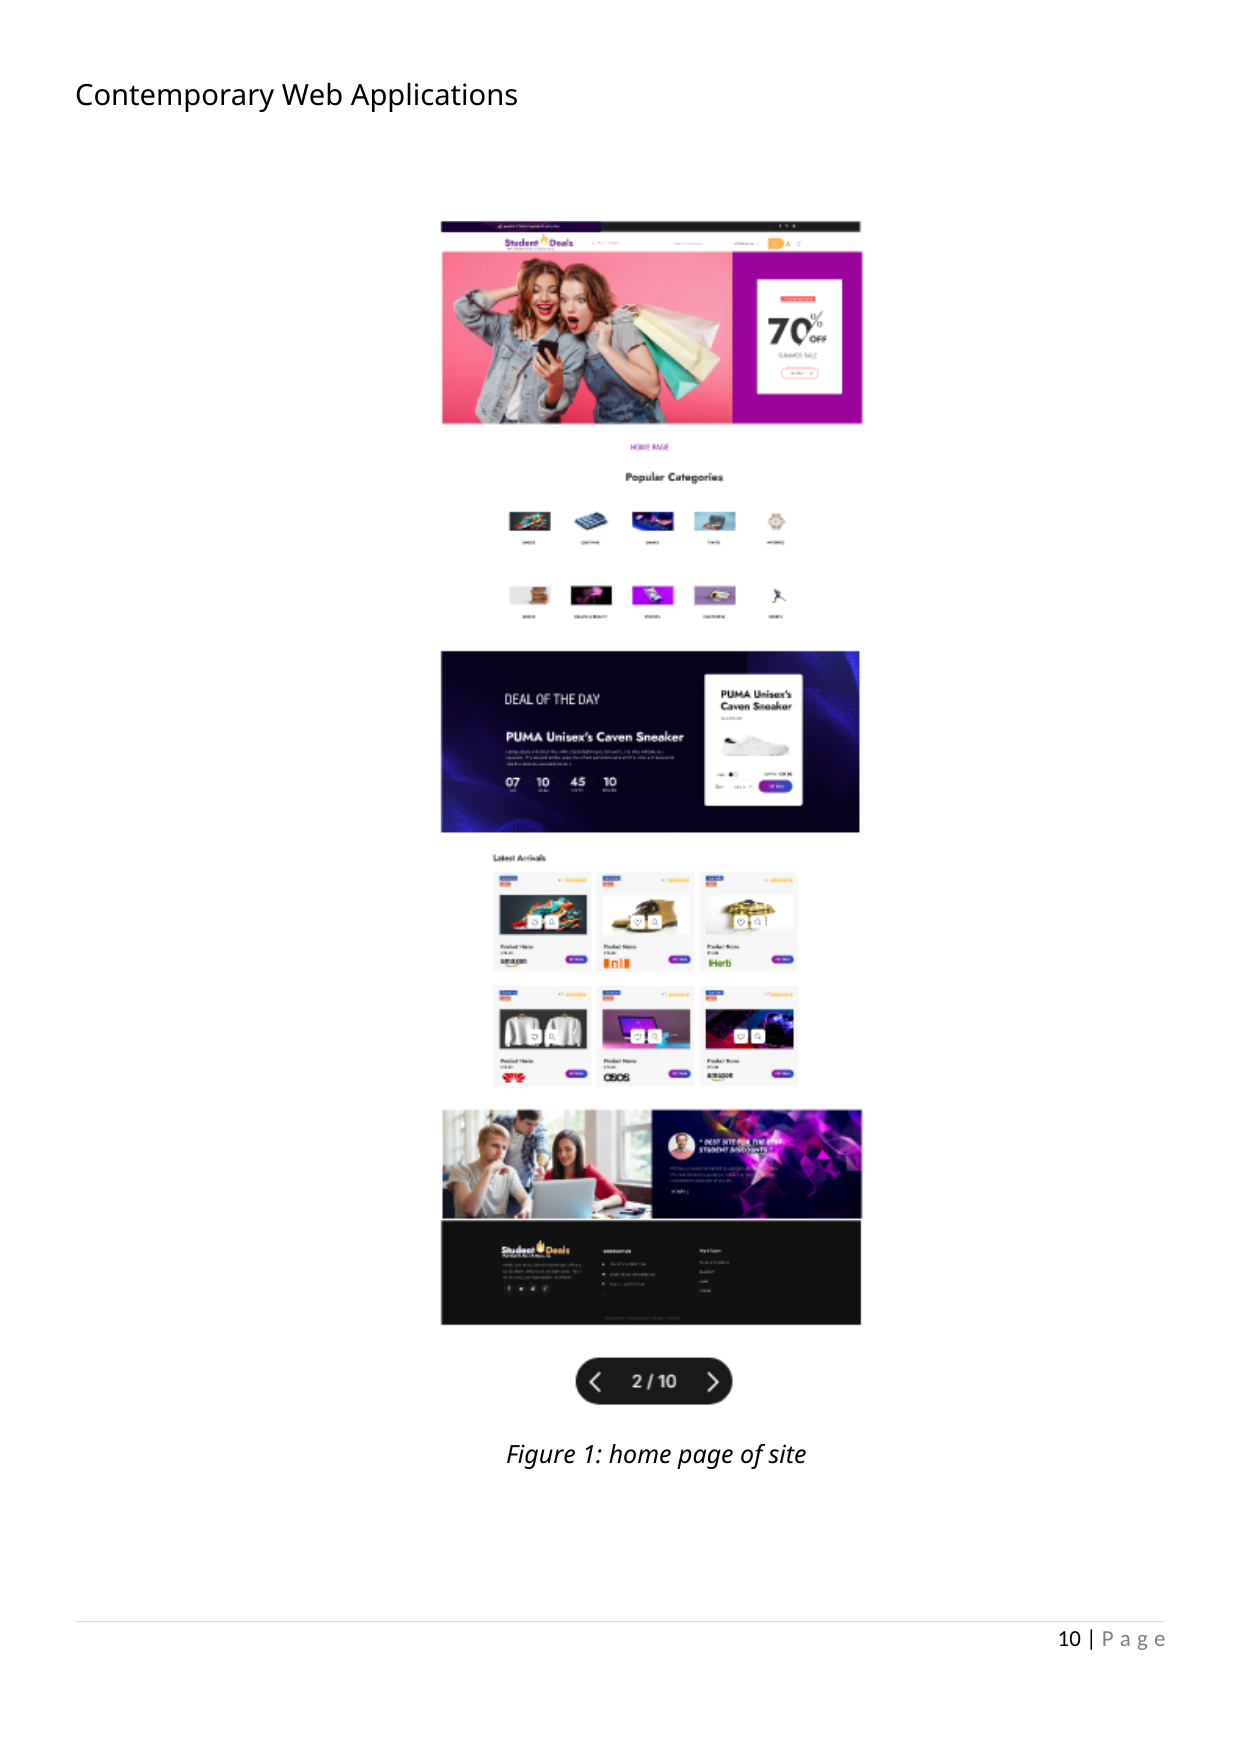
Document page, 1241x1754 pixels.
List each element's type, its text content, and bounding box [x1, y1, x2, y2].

picture [435, 209, 880, 1408]
text Figure 1: home page of site [150, 1437, 1165, 1471]
